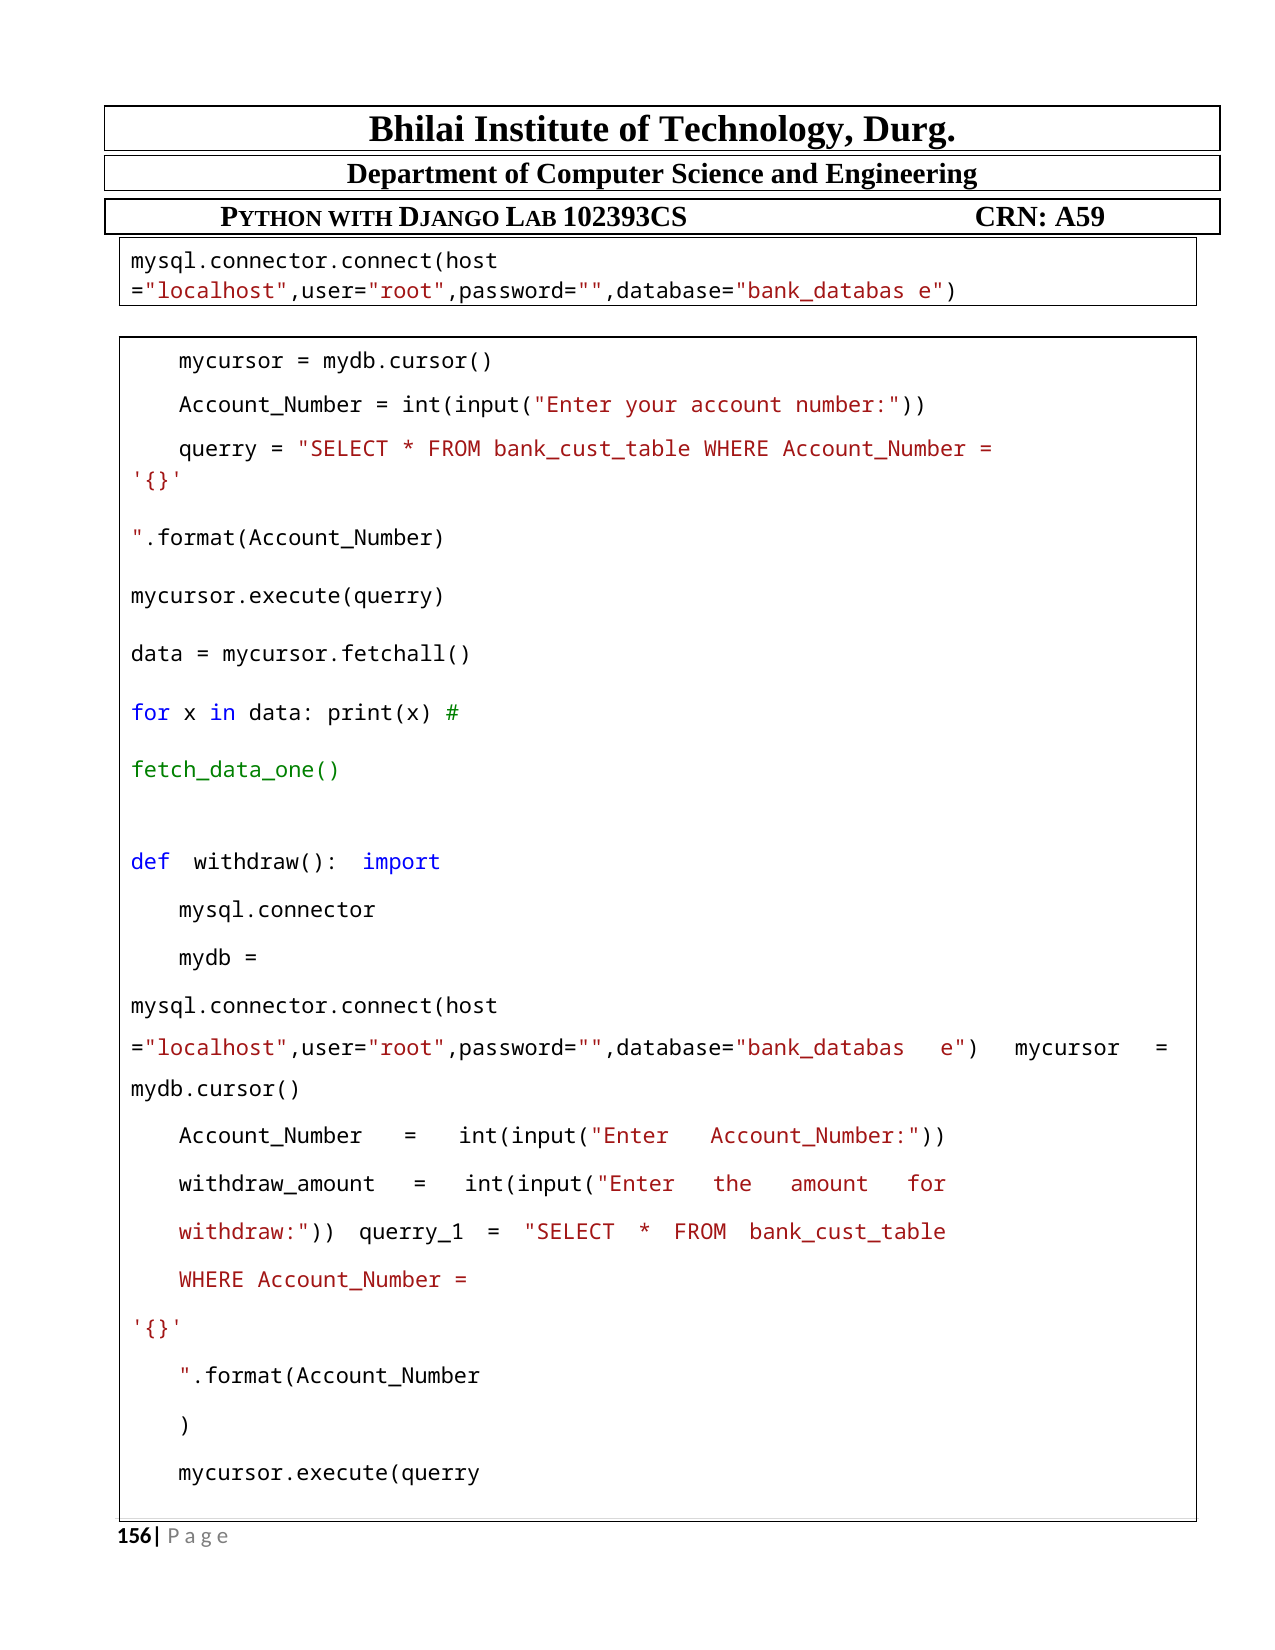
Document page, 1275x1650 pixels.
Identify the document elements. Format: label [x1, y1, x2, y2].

table_header [120, 238, 1196, 305]
table_header [120, 338, 1196, 1521]
